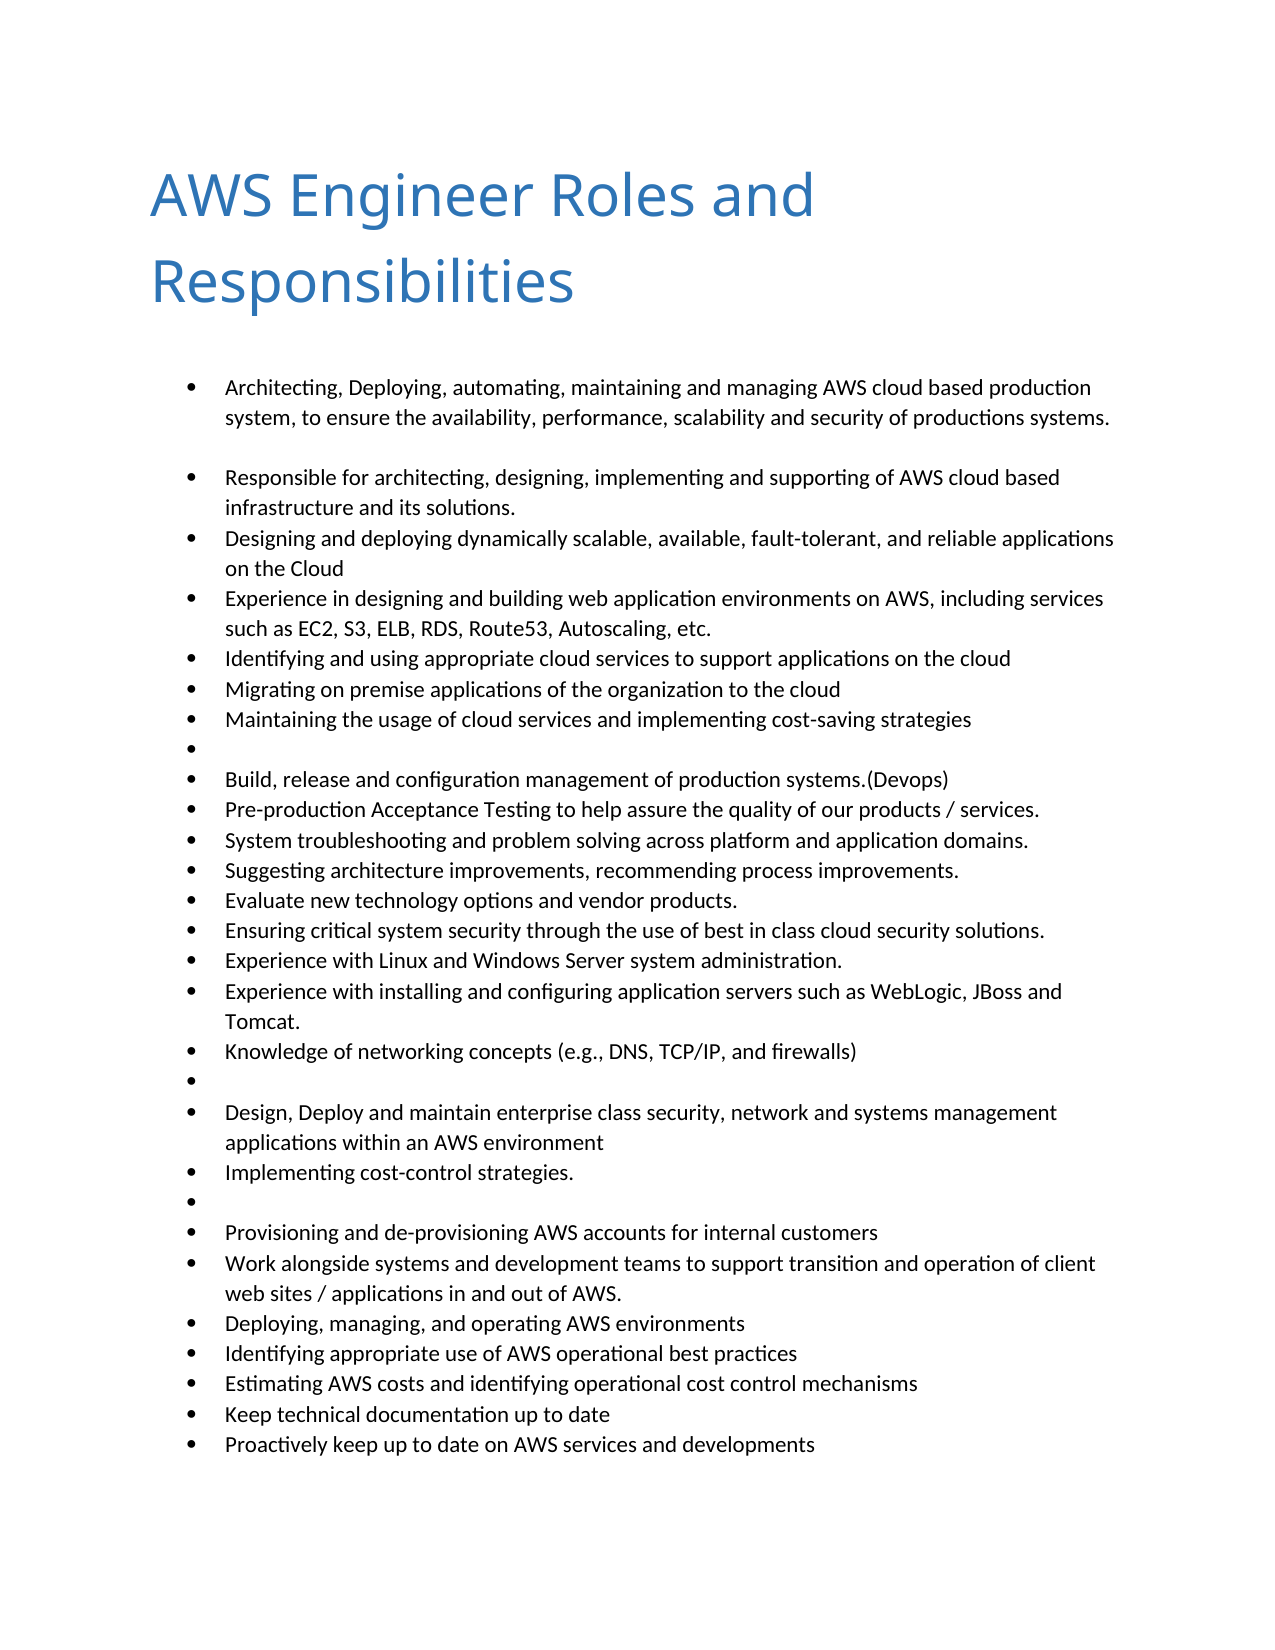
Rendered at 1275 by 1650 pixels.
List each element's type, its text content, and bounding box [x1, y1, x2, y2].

list Designing and deploying dynamically scalable, available, fault-tolerant, and reliable applications on the Cloud [187, 524, 1125, 582]
list Pre-production Acceptance Testing to help assure the quality of our products / services. [187, 796, 1125, 824]
list Identifying and using appropriate cloud services to support applications on the cloud [187, 644, 1125, 673]
list Responsible for architecting, designing, implementing and supporting of AWS cloud based infrastructure and its solutions. [187, 463, 1125, 522]
list Implementing cost-control strategies. [187, 1158, 1125, 1186]
list Provisioning and de-provisioning AWS accounts for internal customers [187, 1218, 1125, 1247]
list Experience with installing and configuring application servers such as WebLogic, JBoss and Tomcat. [187, 977, 1125, 1035]
list Build, release and configuration management of production systems.(Devops) [187, 765, 1125, 793]
list Deploying, managing, and operating AWS environments [187, 1309, 1125, 1337]
list Experience in designing and building web application environments on AWS, including services such as EC2, S3, ELB, RDS, Route53, Autoscaling, etc. [187, 584, 1125, 642]
list Knowledge of networking concepts (e.g., DNS, TCP/IP, and firewalls) [187, 1037, 1125, 1065]
list Design, Deploy and maintain enterprise class security, network and systems management applications within an AWS environment [187, 1098, 1125, 1156]
subtitle AWS Engineer Roles and Responsibilities [150, 154, 1125, 319]
list Migrating on premise applications of the organization to the cloud [187, 675, 1125, 703]
list Identifying appropriate use of AWS operational best practices [187, 1339, 1125, 1367]
list System troubleshooting and problem solving across platform and application domains. [187, 826, 1125, 854]
list Work alongside systems and development teams to support transition and operation of client web sites / applications in and out of AWS. [187, 1249, 1125, 1307]
list Evaluate new technology options and vendor products. [187, 886, 1125, 914]
list Proactively keep up to date on AWS services and developments [187, 1430, 1125, 1458]
list Keep technical documentation up to date [187, 1400, 1125, 1428]
list Estimating AWS costs and identifying operational cost control mechanisms [187, 1369, 1125, 1398]
list Experience with Linux and Windows Server system administration. [187, 947, 1125, 975]
list Suggesting architecture improvements, recommending process improvements. [187, 856, 1125, 884]
list Maintaining the usage of cloud services and implementing cost-saving strategies [187, 705, 1125, 733]
list Architecting, Deploying, automating, maintaining and managing AWS cloud based production system, to ensure the availability, performance, scalability and security of productions systems. [187, 373, 1125, 431]
list Ensuring critical system security through the use of best in class cloud security solutions. [187, 916, 1125, 944]
